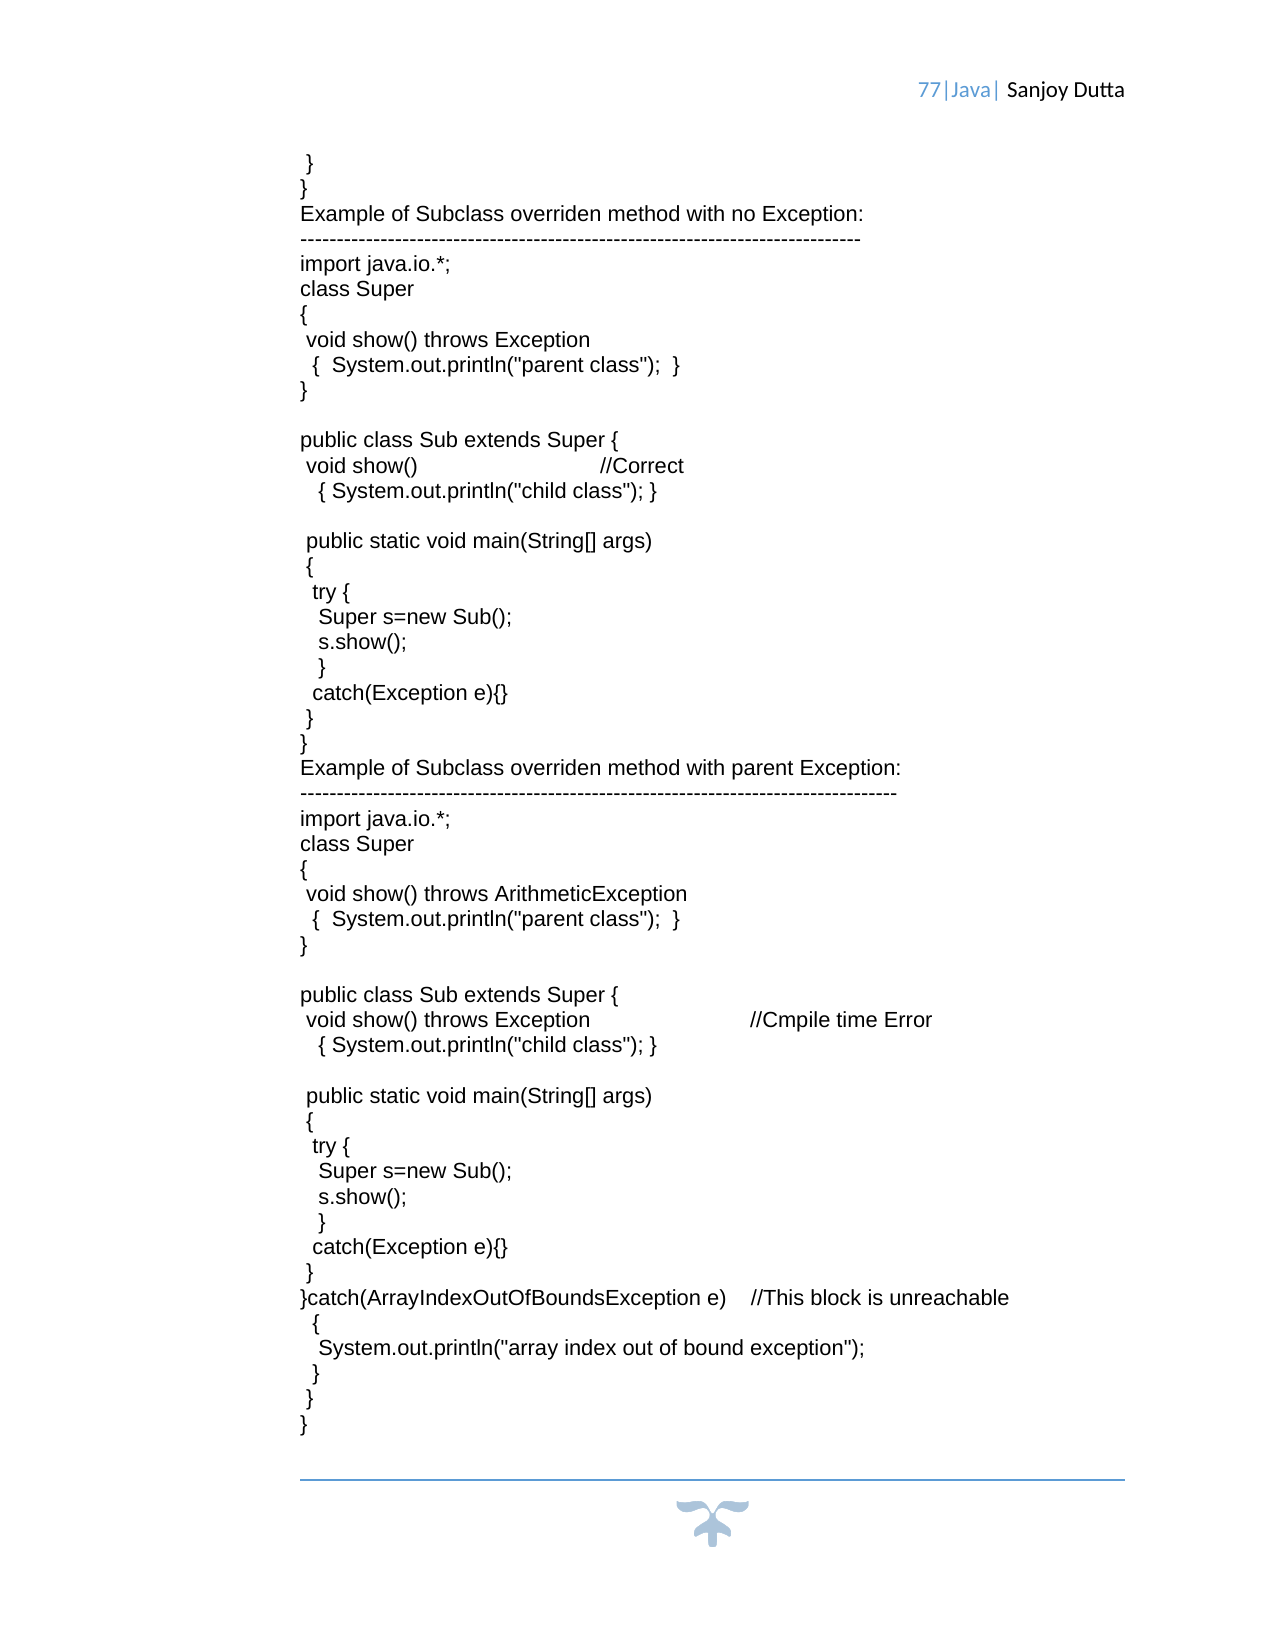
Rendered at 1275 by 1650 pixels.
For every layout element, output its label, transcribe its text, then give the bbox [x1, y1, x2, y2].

text catch(Exception e){} [300, 1234, 1125, 1259]
text } [300, 150, 1125, 175]
text Example of Subclass overriden method with no Exception: [300, 200, 1125, 226]
text import java.io.*; [300, 805, 1125, 831]
text } [300, 704, 1125, 730]
text } [300, 931, 1125, 957]
text s.show(); [300, 629, 1125, 654]
text { [300, 301, 1125, 326]
text } [300, 654, 1125, 679]
text { System.out.println("child class"); } [300, 1032, 1125, 1057]
text Super s=new Sub(); [300, 604, 1125, 629]
text public static void main(String[] args) [300, 528, 1125, 553]
text void show() //Correct [300, 452, 1125, 478]
text Example of Subclass overriden method with parent Exception: [300, 755, 1125, 780]
text } [300, 1360, 1125, 1385]
text s.show(); [300, 1183, 1125, 1209]
text { [300, 553, 1125, 578]
text { System.out.println("parent class"); } [300, 352, 1125, 377]
text try { [300, 578, 1125, 604]
text } [300, 1385, 1125, 1410]
text ---------------------------------------------------------------------------------- [300, 780, 1125, 805]
text } [300, 730, 1125, 755]
text try { [300, 1133, 1125, 1158]
text Super s=new Sub(); [300, 1158, 1125, 1183]
text public class Sub extends Super { [300, 427, 1125, 452]
text void show() throws Exception [300, 326, 1125, 352]
text } [300, 1209, 1125, 1234]
text void show() throws ArithmeticException [300, 881, 1125, 906]
text { System.out.println("parent class"); } [300, 906, 1125, 931]
text { [300, 856, 1125, 881]
text } [300, 1410, 1125, 1436]
text catch(Exception e){} [300, 679, 1125, 704]
text } [300, 1259, 1125, 1284]
text public static void main(String[] args) [300, 1083, 1125, 1108]
text } [300, 377, 1125, 402]
text class Super [300, 831, 1125, 856]
text public class Sub extends Super { [300, 982, 1125, 1007]
text { System.out.println("child class"); } [300, 478, 1125, 503]
text void show() throws Exception //Cmpile time Error [300, 1007, 1125, 1032]
text { [300, 1309, 1125, 1335]
text } [300, 175, 1125, 200]
text System.out.println("array index out of bound exception"); [300, 1335, 1125, 1360]
text { [300, 1108, 1125, 1133]
text import java.io.*; [300, 251, 1125, 276]
text ----------------------------------------------------------------------------- [300, 226, 1125, 251]
text }catch(ArrayIndexOutOfBoundsException e) //This block is unreachable [300, 1284, 1125, 1309]
text class Super [300, 276, 1125, 301]
